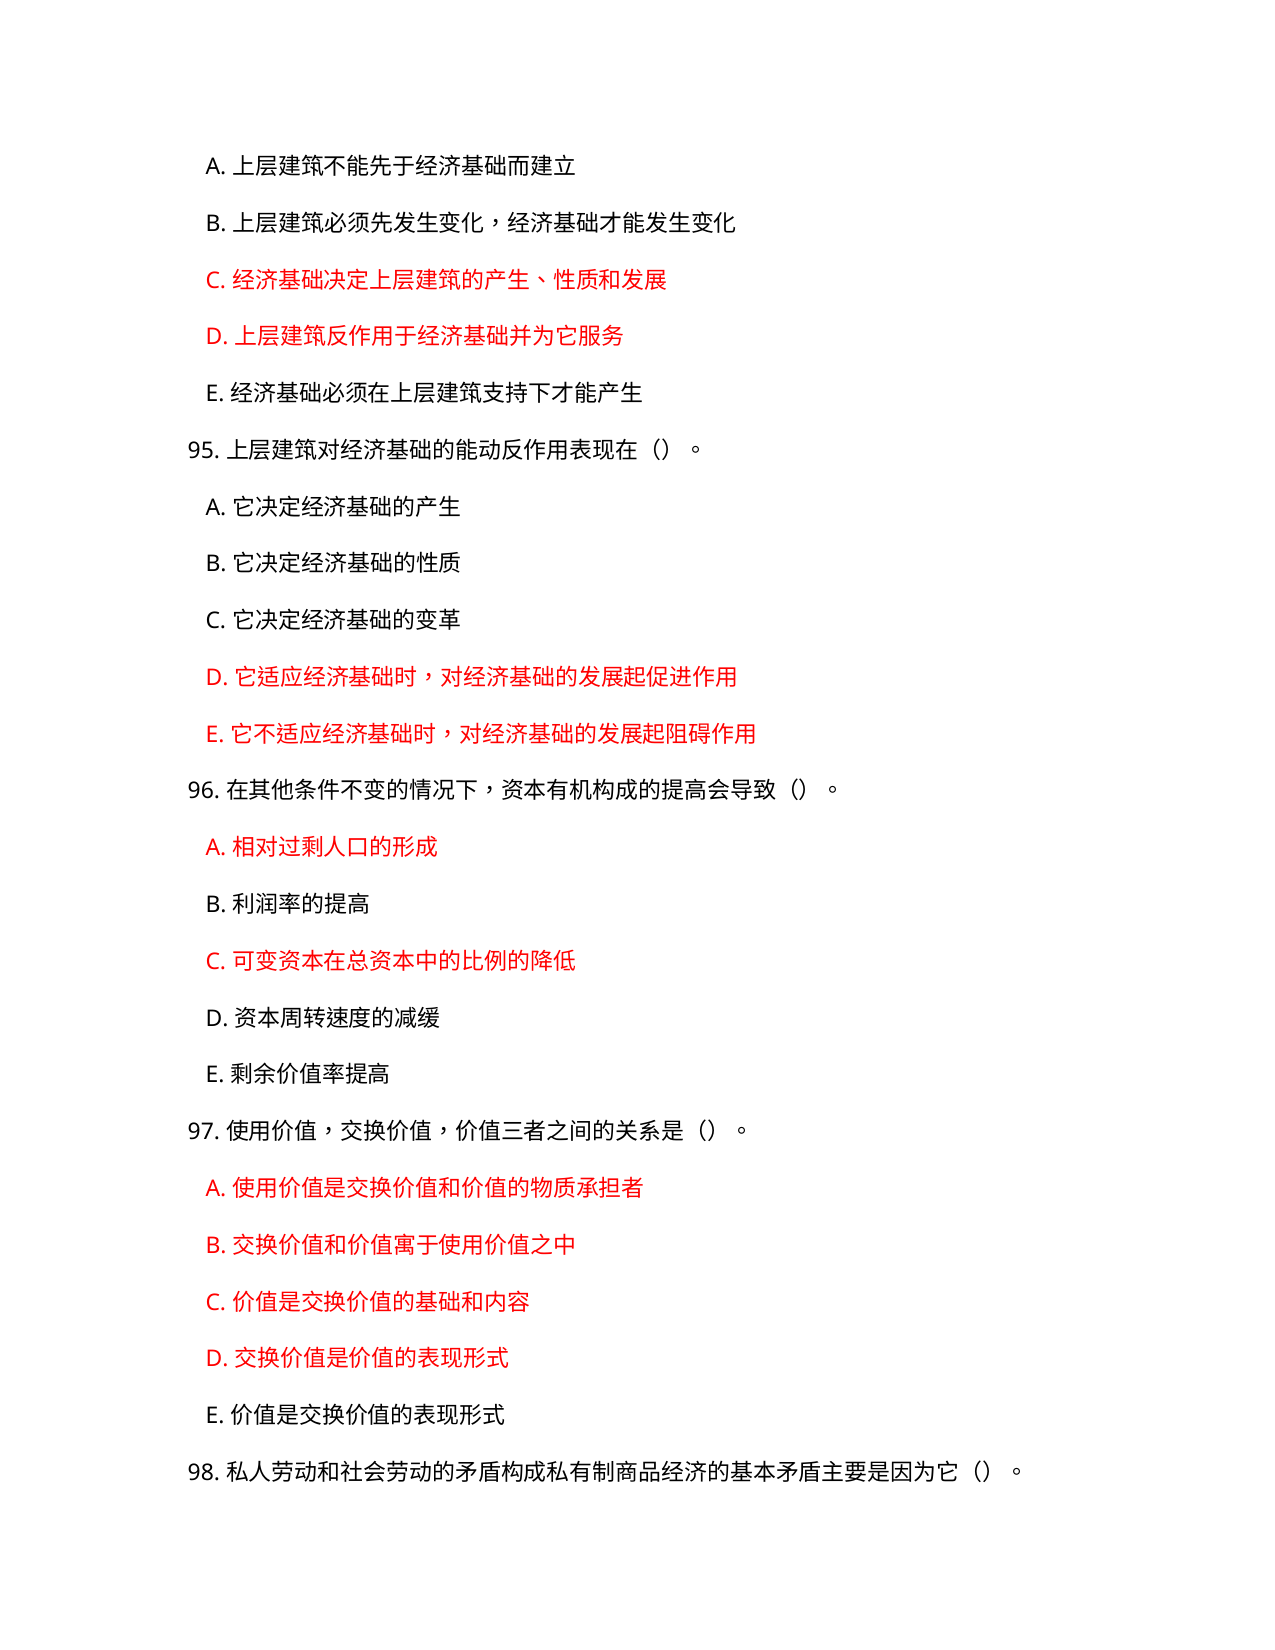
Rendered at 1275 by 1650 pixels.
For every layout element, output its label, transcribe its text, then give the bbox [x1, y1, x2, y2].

text 95. 上层建筑对经济基础的能动反作用表现在（）。 [187, 434, 1087, 465]
text C. 它决定经济基础的变革 [187, 604, 1087, 635]
text A. 相对过剩人口的形成 [187, 831, 1087, 862]
text E. 剩余价值率提高 [187, 1058, 1087, 1089]
text C. 可变资本在总资本中的比例的降低 [187, 945, 1087, 976]
text E. 它不适应经济基础时，对经济基础的发展起阻碍作用 [187, 718, 1087, 749]
text D. 上层建筑反作用于经济基础并为它服务 [187, 320, 1087, 352]
text A. 它决定经济基础的产生 [187, 491, 1087, 522]
text 96. 在其他条件不变的情况下，资本有机构成的提高会导致（）。 [187, 774, 1087, 806]
text A. 上层建筑不能先于经济基础而建立 [187, 150, 1087, 181]
text E. 经济基础必须在上层建筑支持下才能产生 [187, 377, 1087, 408]
text 97. 使用价值，交换价值，价值三者之间的关系是（）。 [187, 1115, 1087, 1146]
text 98. 私人劳动和社会劳动的矛盾构成私有制商品经济的基本矛盾主要是因为它（）。 [187, 1456, 1087, 1487]
text B. 它决定经济基础的性质 [187, 547, 1087, 579]
text D. 交换价值是价值的表现形式 [187, 1342, 1087, 1373]
text D. 它适应经济基础时，对经济基础的发展起促进作用 [187, 661, 1087, 692]
text C. 价值是交换价值的基础和内容 [187, 1285, 1087, 1317]
text B. 利润率的提高 [187, 888, 1087, 919]
text C. 经济基础决定上层建筑的产生、性质和发展 [187, 263, 1087, 295]
text A. 使用价值是交换价值和价值的物质承担者 [187, 1172, 1087, 1203]
text E. 价值是交换价值的表现形式 [187, 1399, 1087, 1430]
text D. 资本周转速度的减缓 [187, 1002, 1087, 1033]
text B. 交换价值和价值寓于使用价值之中 [187, 1229, 1087, 1260]
text B. 上层建筑必须先发生变化，经济基础才能发生变化 [187, 207, 1087, 238]
